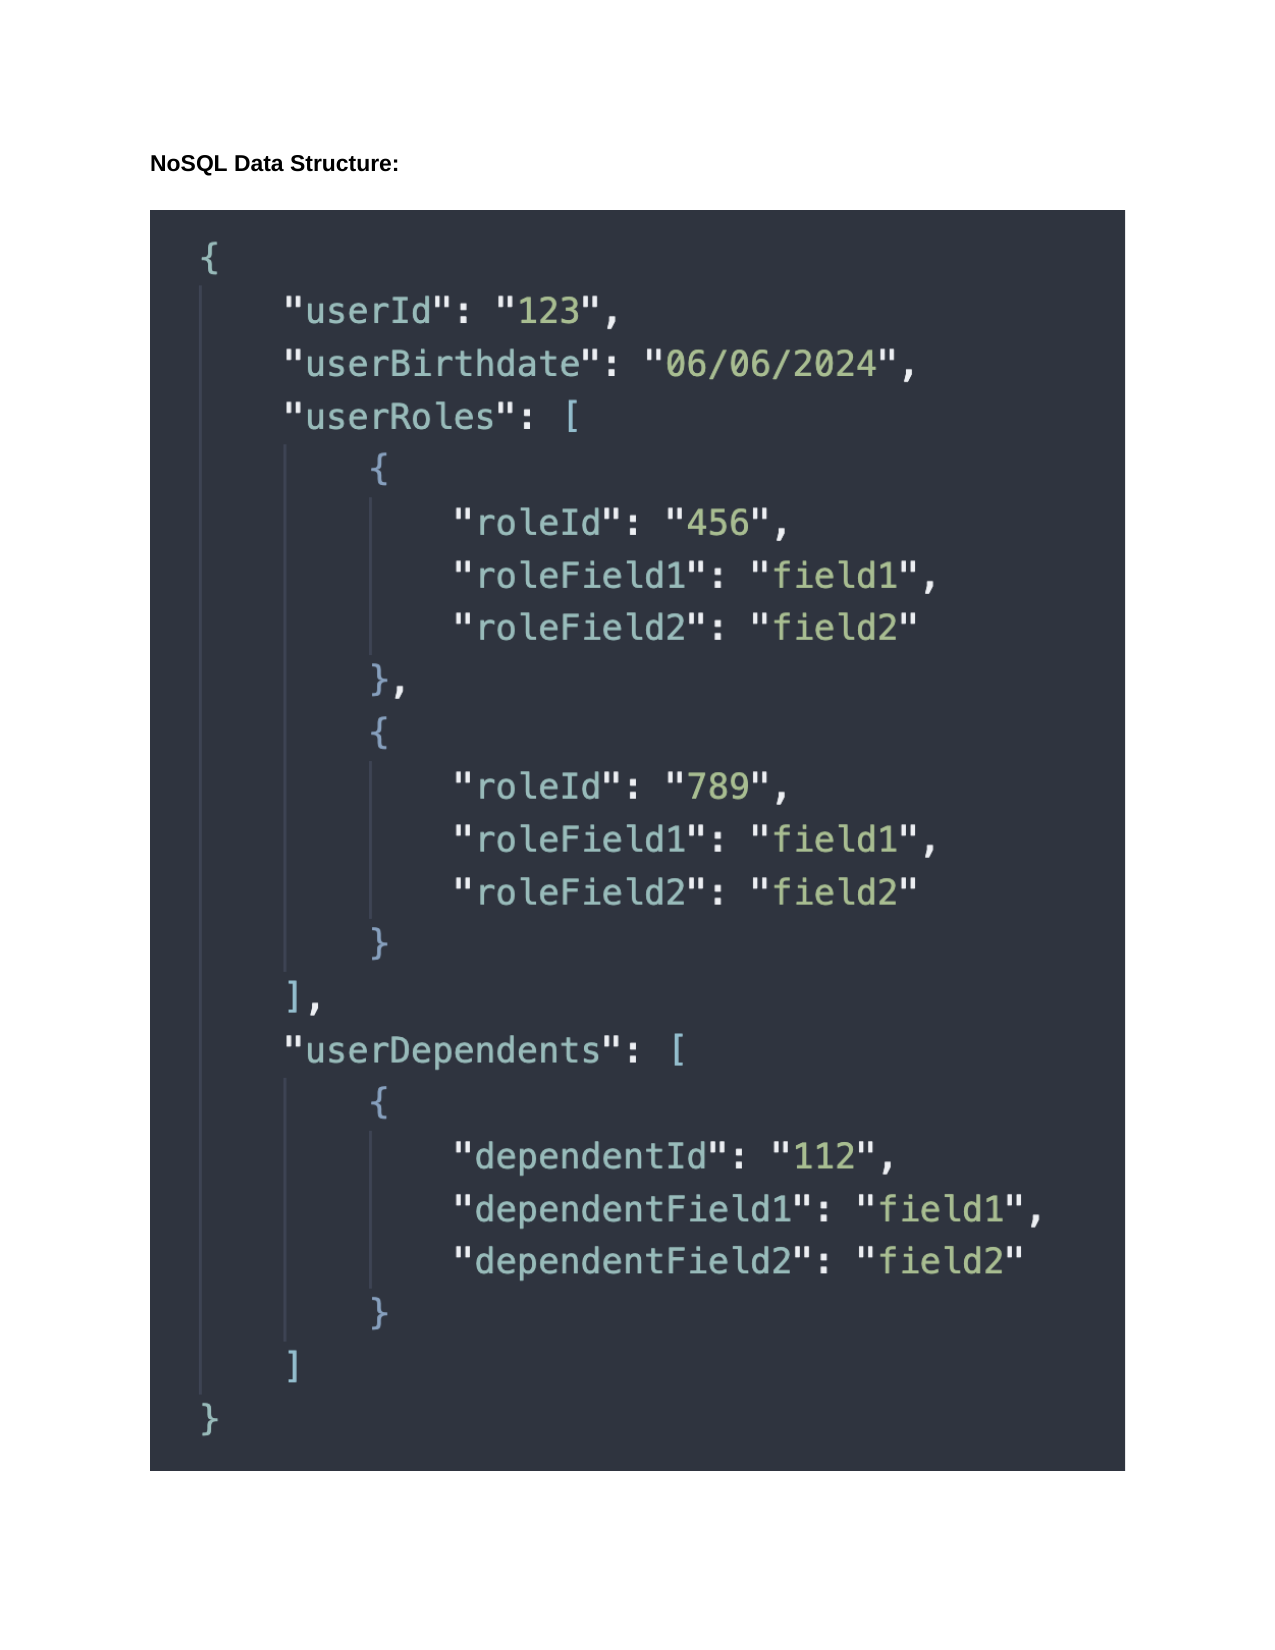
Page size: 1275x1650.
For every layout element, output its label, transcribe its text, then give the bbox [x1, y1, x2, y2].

picture [150, 210, 1125, 1471]
text NoSQL Data Structure: [150, 150, 1125, 176]
